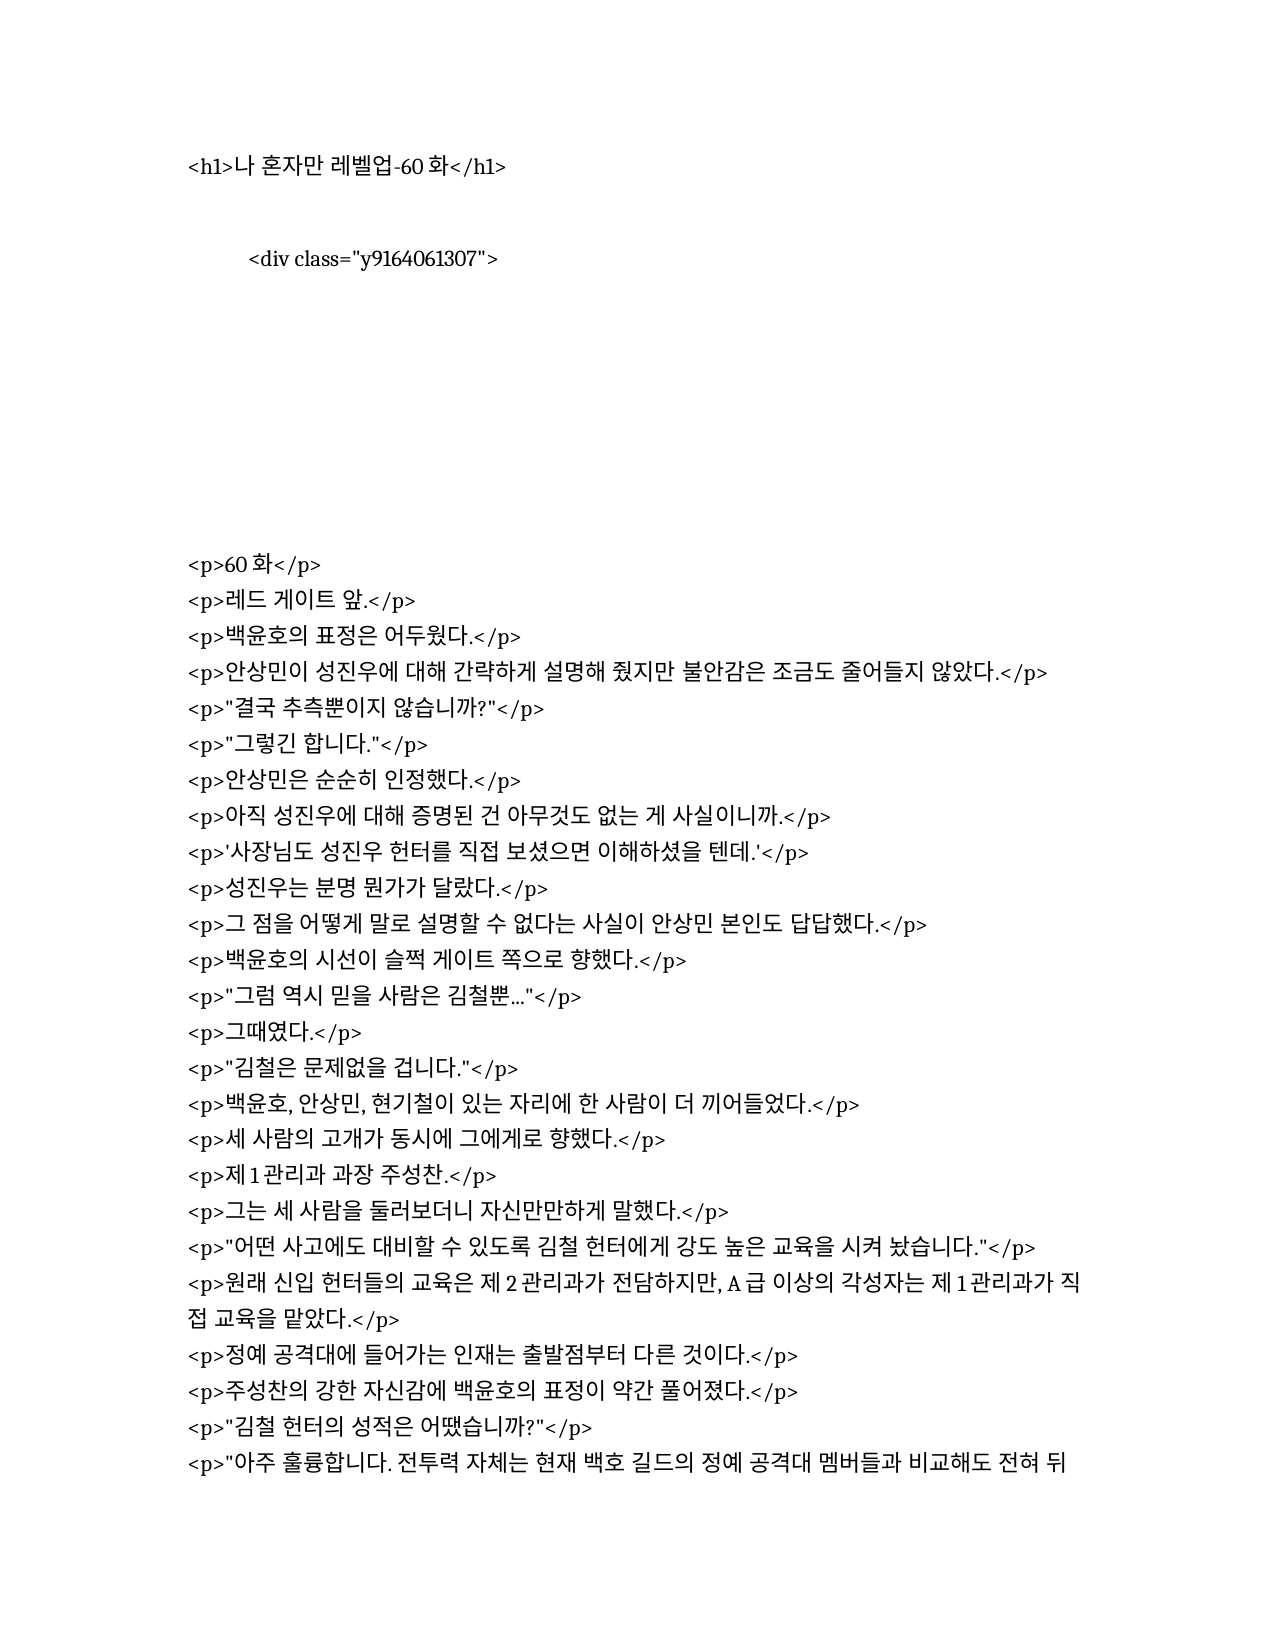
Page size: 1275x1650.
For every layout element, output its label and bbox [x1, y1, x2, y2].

text [187, 150, 1087, 1478]
